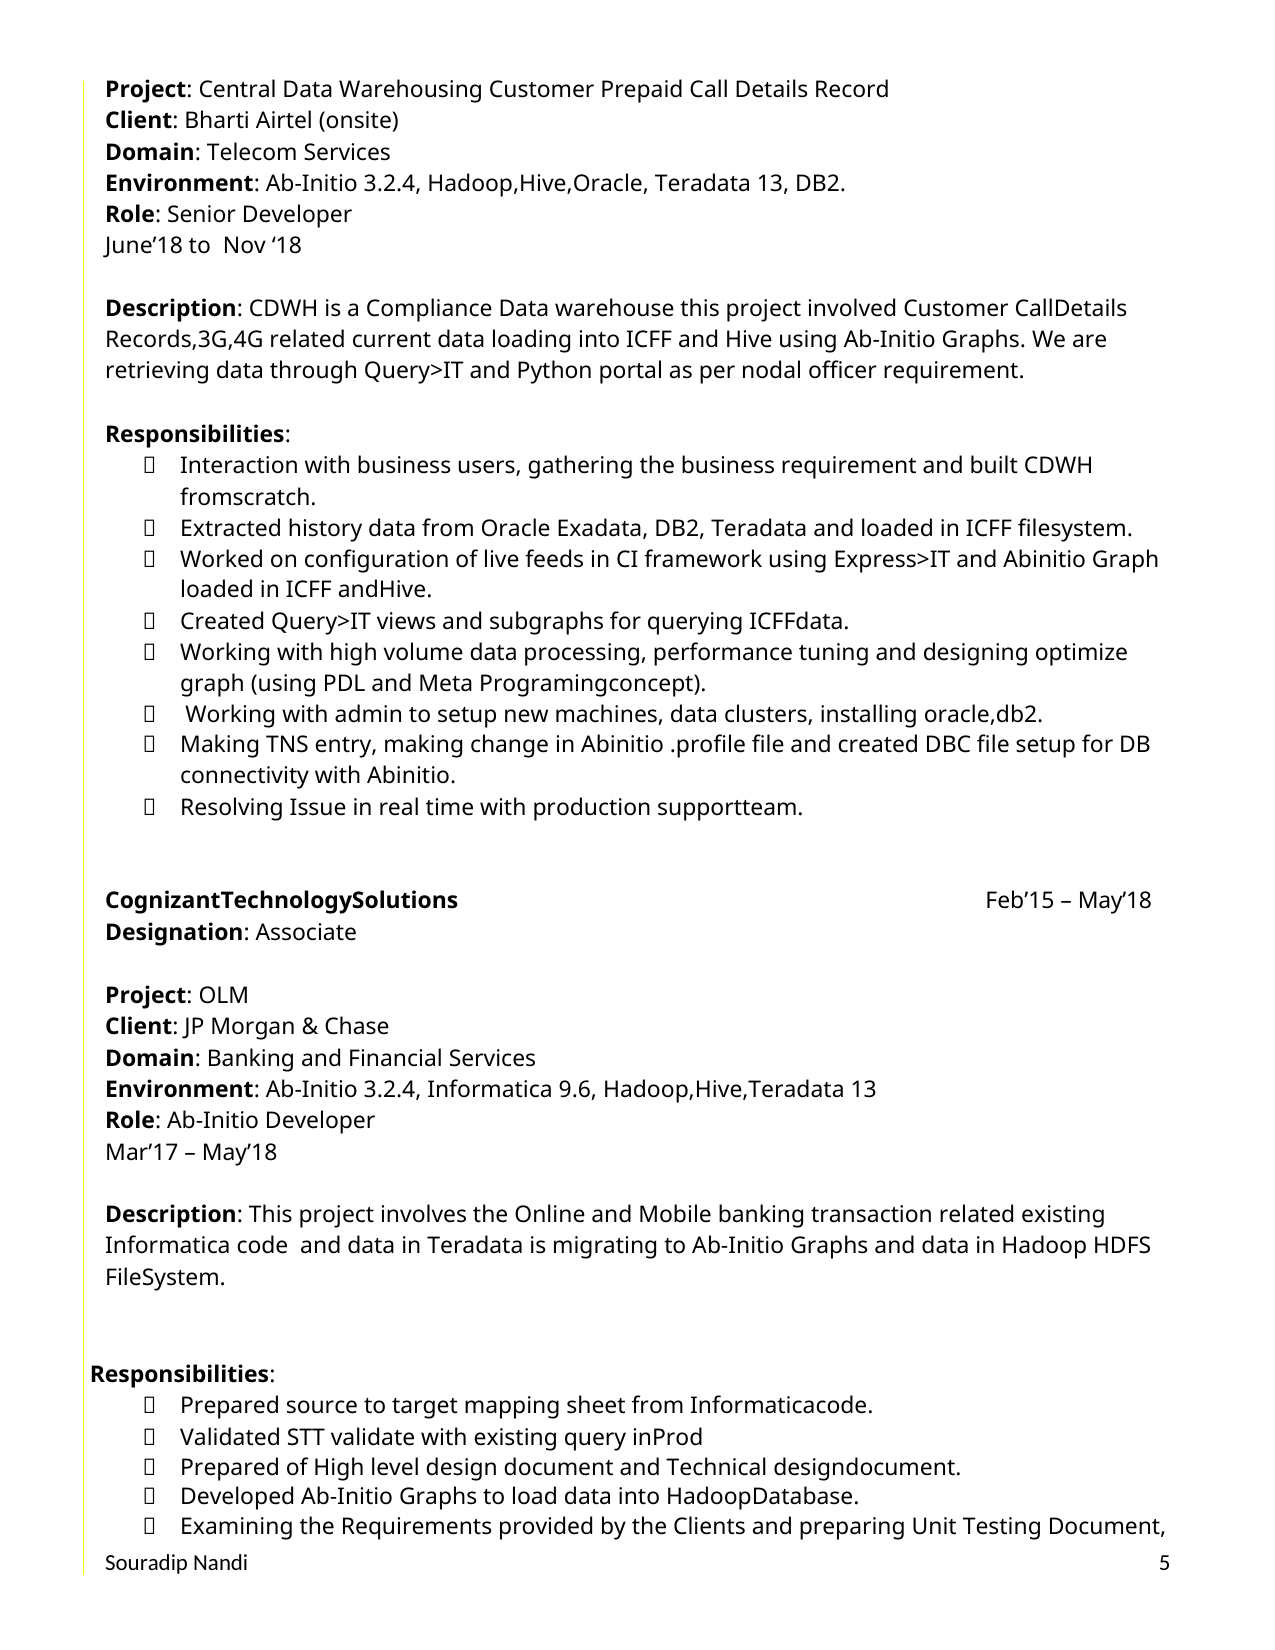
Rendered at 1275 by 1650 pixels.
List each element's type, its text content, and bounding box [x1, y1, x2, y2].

list Resolving Issue in real time with production supportteam. [142, 790, 1185, 822]
list Extracted history data from Oracle Exadata, DB2, Teradata and loaded in ICFF filesystem. [142, 512, 1185, 543]
text Client: Bharti Airtel (onsite) [105, 104, 1185, 135]
list Prepared source to target mapping sheet from Informaticacode. [142, 1389, 1185, 1421]
list Created Query>IT views and subgraphs for querying ICFFdata. [142, 605, 1185, 636]
list Validated STT validate with existing query inProd [142, 1421, 1185, 1452]
text Domain: Telecom Services [105, 135, 1185, 167]
list Working with admin to setup new machines, data clusters, installing oracle,db2. [142, 699, 1185, 728]
list Making TNS entry, making change in Abinitio .profile file and created DBC file setup for DB connectivity with Abinitio. [142, 728, 1170, 790]
list Developed Ab-Initio Graphs to load data into HadoopDatabase. [142, 1481, 1185, 1510]
text Environment: Ab-Initio 3.2.4, Informatica 9.6, Hadoop,Hive,Teradata 13 [105, 1073, 1185, 1104]
subtitle Role: Ab-Initio Developer [105, 1104, 1185, 1135]
subtitle Role: Senior Developer [105, 198, 1185, 229]
text Client: JP Morgan & Chase [105, 1010, 1185, 1042]
subtitle Responsibilities: [105, 418, 1185, 449]
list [142, 1510, 1170, 1541]
text Project: OLM [105, 979, 1185, 1010]
list Interaction with business users, gathering the business requirement and built CDWH fromscratch. [142, 449, 1185, 512]
list Working with high volume data processing, performance tuning and designing optimize graph (using PDL and Meta Programingconcept). [142, 636, 1170, 699]
text Environment: Ab-Initio 3.2.4, Hadoop,Hive,Oracle, Teradata 13, DB2. [105, 167, 1185, 198]
list Prepared of High level design document and Technical designdocument. [142, 1452, 1185, 1481]
text June’18 to Nov ‘18 [105, 229, 1185, 261]
text Description: This project involves the Online and Mobile banking transaction related existing Informatica code and data in Teradata is migrating to Ab-Initio Graphs and data in Hadoop HDFS FileSystem. [105, 1198, 1165, 1292]
text Project: Central Data Warehousing Customer Prepaid Call Details Record [105, 73, 1185, 104]
text Domain: Banking and Financial Services [105, 1042, 1185, 1073]
list Worked on configuration of live feeds in CI framework using Express>IT and Abinitio Graph loaded in ICFF andHive. [142, 543, 1171, 605]
text Mar’17 – May’18 [105, 1135, 1185, 1167]
subtitle CognizantTechnologySolutions Feb’15 – May’18 Designation: Associate [105, 884, 1170, 947]
text Description: CDWH is a Compliance Data warehouse this project involved Customer CallDetails Records,3G,4G related current data loading into ICFF and Hive using Ab-Initio Graphs. We are retrieving data through Query>IT and Python portal as per nodal officer requirement. [105, 292, 1171, 386]
subtitle Responsibilities: [89, 1358, 1185, 1389]
